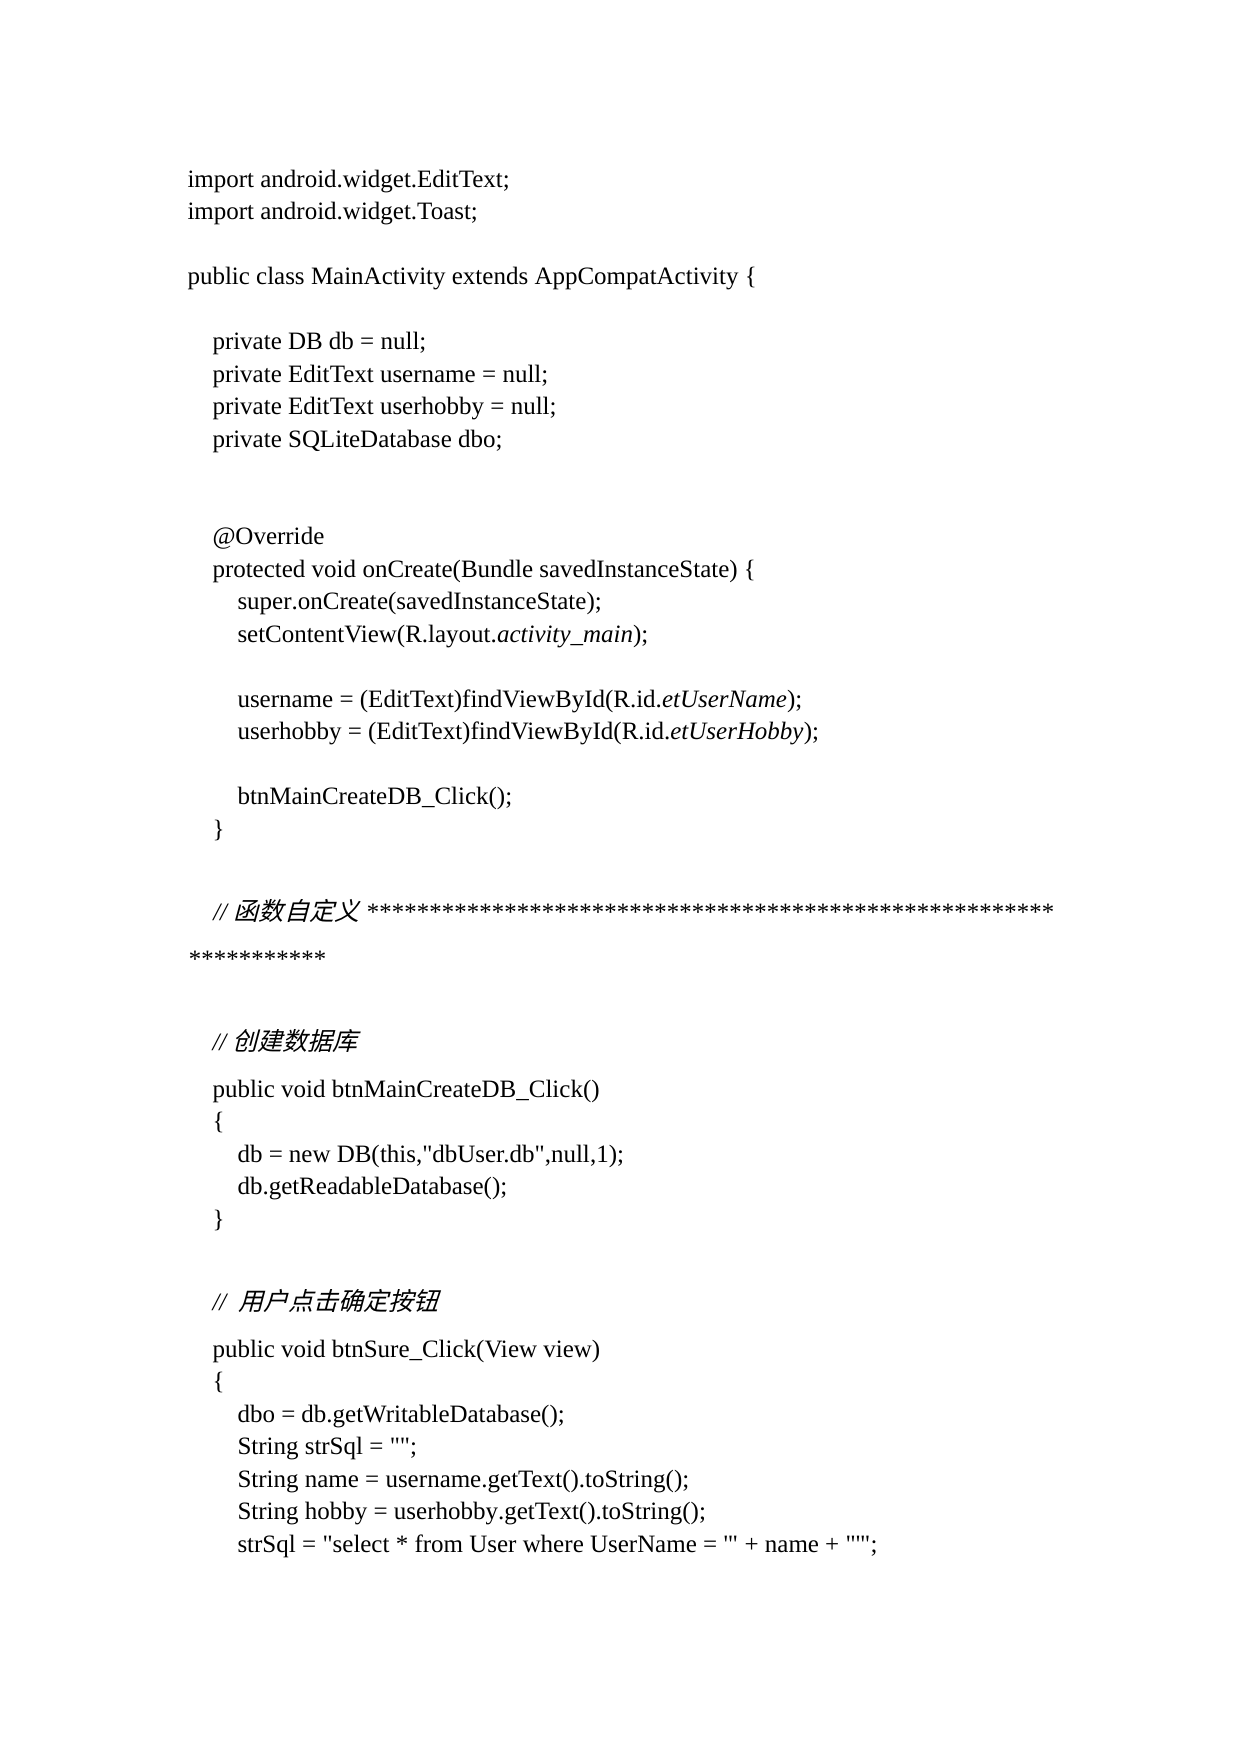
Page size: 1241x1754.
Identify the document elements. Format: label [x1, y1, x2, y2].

text [187, 162, 1053, 1559]
